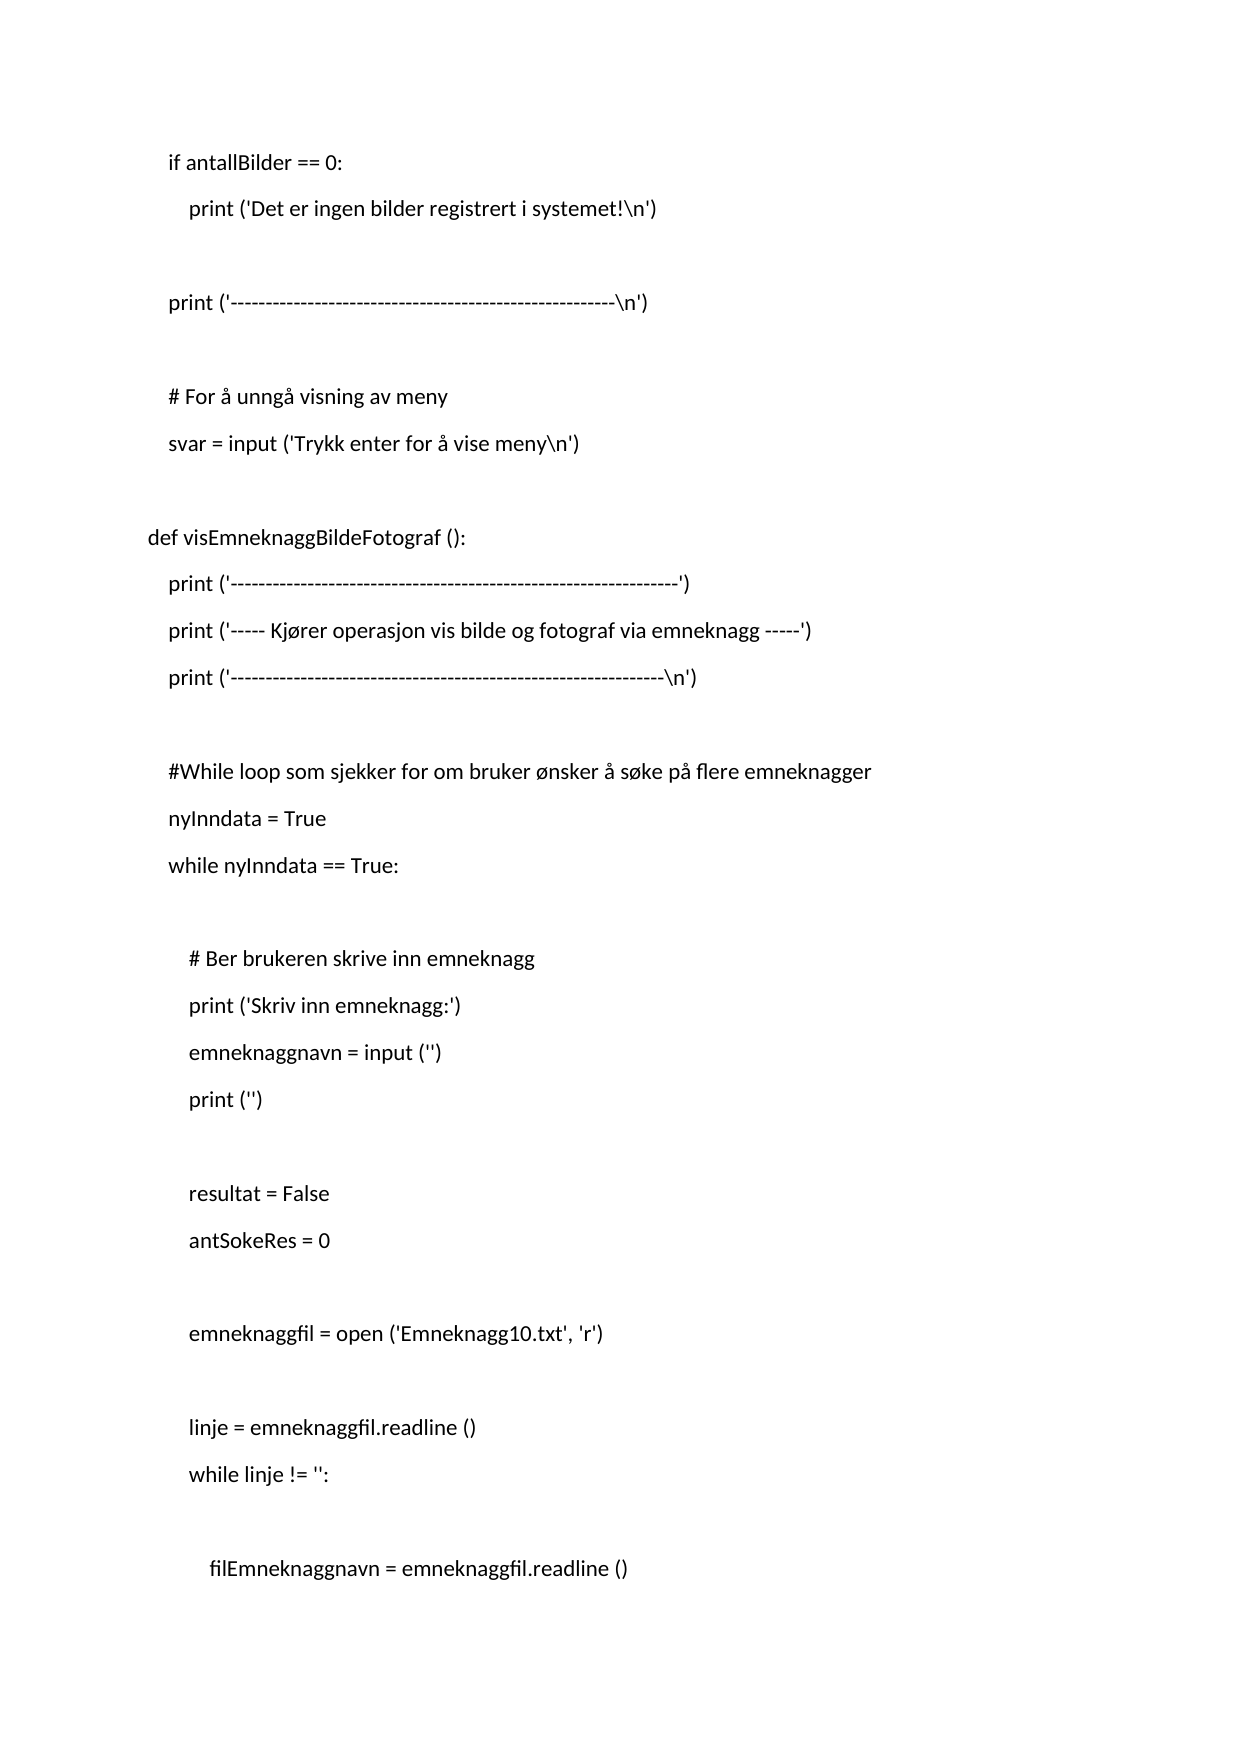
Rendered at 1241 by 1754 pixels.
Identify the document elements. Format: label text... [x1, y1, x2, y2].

text print ('----------------------------------------------------------------') [148, 569, 1093, 597]
text nyInndata = True [148, 804, 1093, 832]
text print ('Skriv inn emneknagg:') [148, 991, 1093, 1019]
text #While loop som sjekker for om bruker ønsker å søke på flere emneknagger [148, 757, 1093, 785]
text # Ber brukeren skrive inn emneknagg [148, 944, 1093, 972]
text def visEmneknaggBildeFotograf (): [148, 523, 1093, 551]
text while linje != '': [148, 1460, 1093, 1488]
text while nyInndata == True: [148, 851, 1093, 879]
text print ('') [148, 1085, 1093, 1113]
text resultat = False [148, 1179, 1093, 1207]
text # For å unngå visning av meny [148, 382, 1093, 410]
text print ('----- Kjører operasjon vis bilde og fotograf via emneknagg -----') [148, 616, 1093, 644]
text emneknaggnavn = input ('') [148, 1038, 1093, 1066]
text if antallBilder == 0: [148, 148, 1093, 176]
text print ('Det er ingen bilder registrert i systemet!\n') [148, 194, 1093, 222]
text filEmneknaggnavn = emneknaggfil.readline () [148, 1554, 1093, 1582]
text emneknaggfil = open ('Emneknagg10.txt', 'r') [148, 1319, 1093, 1347]
text linje = emneknaggfil.readline () [148, 1413, 1093, 1441]
text antSokeRes = 0 [148, 1226, 1093, 1254]
text print ('-------------------------------------------------------\n') [148, 288, 1093, 316]
text print ('--------------------------------------------------------------\n') [148, 663, 1093, 691]
text svar = input ('Trykk enter for å vise meny\n') [148, 429, 1093, 457]
